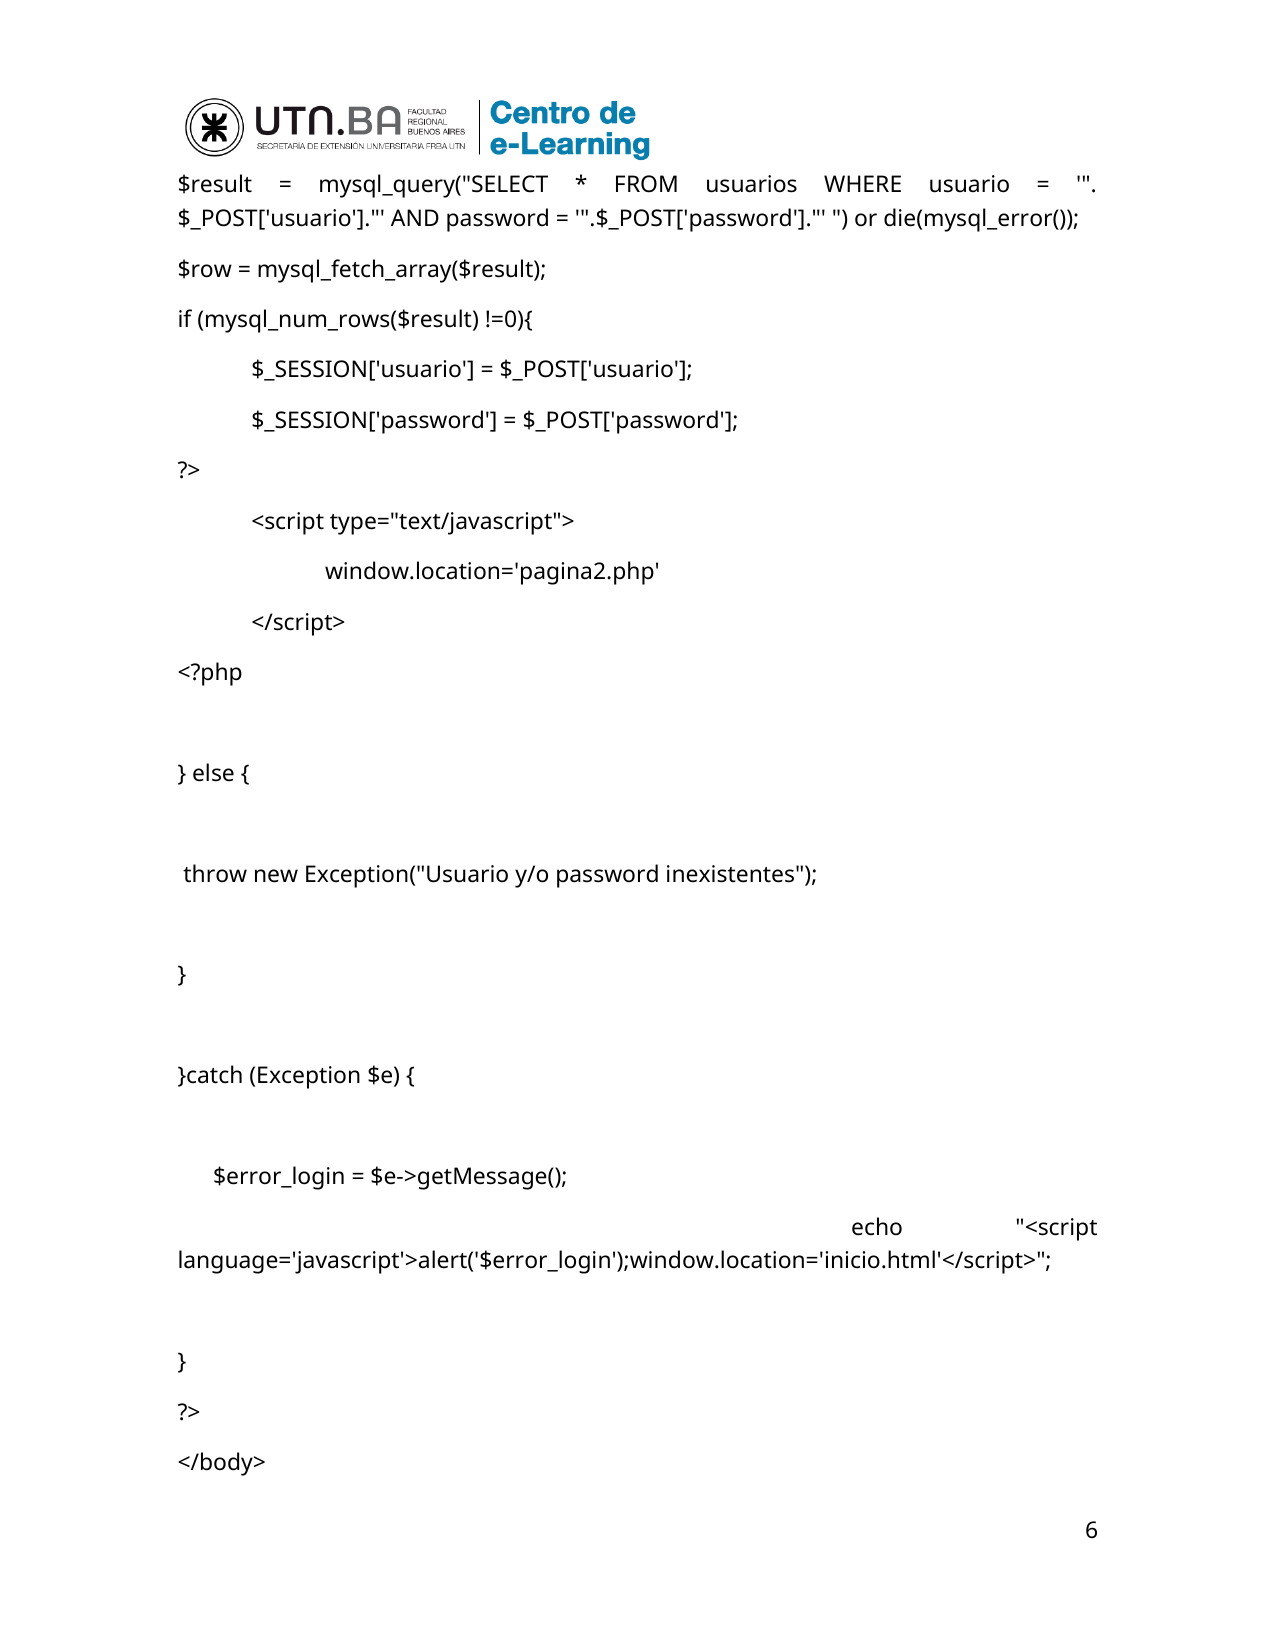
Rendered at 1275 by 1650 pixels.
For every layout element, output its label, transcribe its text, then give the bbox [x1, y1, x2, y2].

text <?php [177, 656, 1098, 687]
text window.location='pagina2.php' [177, 555, 1098, 586]
text </body> [177, 1446, 1098, 1477]
text </script> [177, 606, 1098, 637]
text }catch (Exception $e) { [177, 1059, 1098, 1091]
text $result = mysql_query("SELECT * FROM usuarios WHERE usuario = '".$_POST['usuario']."' AND password = '".$_POST['password']."' ") or die(mysql_error()); [177, 168, 1098, 233]
picture [177, 73, 659, 169]
text <script type="text/javascript"> [177, 505, 1098, 536]
text } [177, 1345, 1098, 1376]
text ?> [177, 454, 1098, 486]
text throw new Exception("Usuario y/o password inexistentes"); [177, 858, 1098, 889]
text $error_login = $e->getMessage(); [177, 1160, 1098, 1191]
text $row = mysql_fetch_array($result); [177, 253, 1098, 284]
text if (mysql_num_rows($result) !=0){ [177, 303, 1098, 334]
text ?> [177, 1396, 1098, 1427]
text $_SESSION['password'] = $_POST['password']; [177, 404, 1098, 435]
text echo "<script language='javascript'>alert('$error_login');window.location='inicio.html'</script>"; [177, 1211, 1098, 1276]
text } [177, 958, 1098, 990]
text } else { [177, 757, 1098, 788]
text $_SESSION['usuario'] = $_POST['usuario']; [177, 353, 1098, 385]
